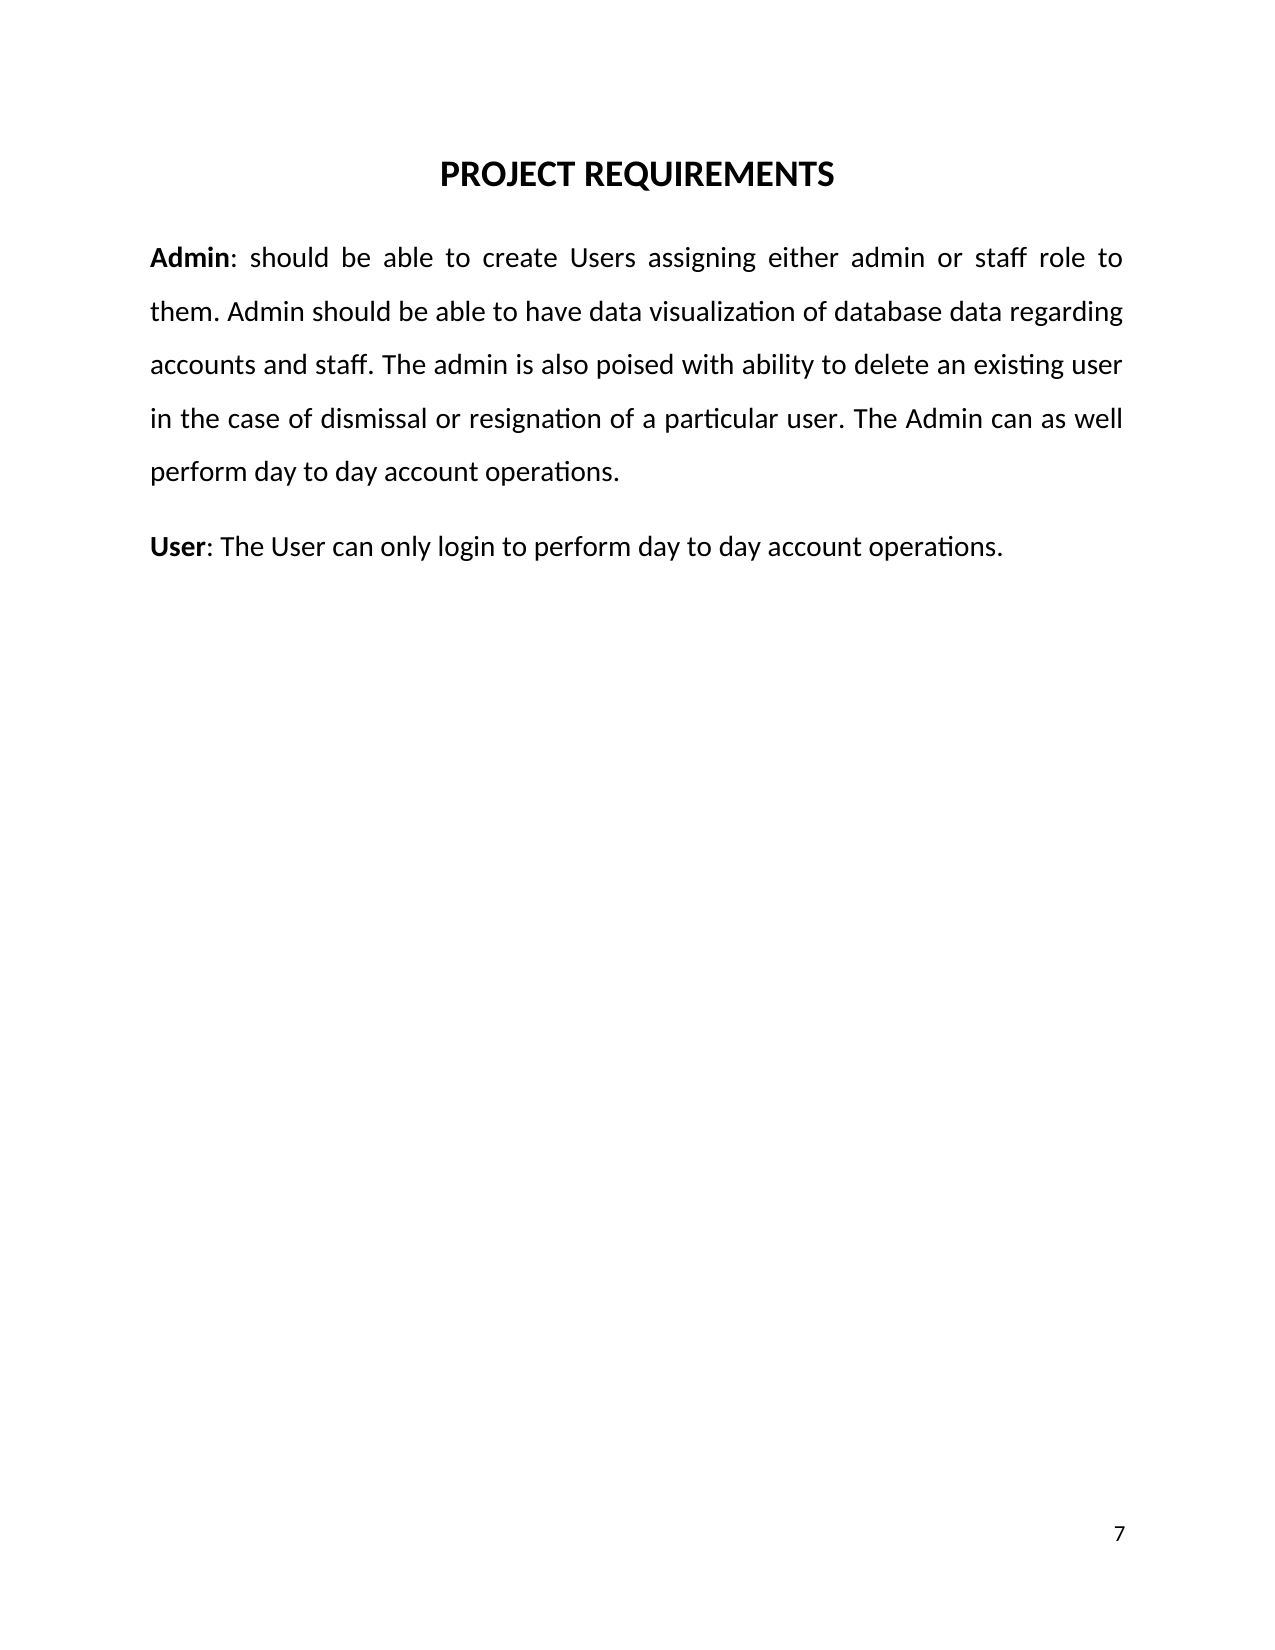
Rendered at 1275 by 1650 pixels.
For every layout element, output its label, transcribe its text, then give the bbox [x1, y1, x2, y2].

text Admin: should be able to create Users assigning either admin or staff role to them. Admin should be able to have data visualization of database data regarding accounts and staff. The admin is also poised with ability to delete an existing user in the case of dismissal or resignation of a particular user. The Admin can as well perform day to day account operations. [150, 239, 1125, 489]
text User: The User can only login to perform day to day account operations. [150, 528, 1125, 563]
text PROJECT REQUIREMENTS [150, 150, 1125, 196]
